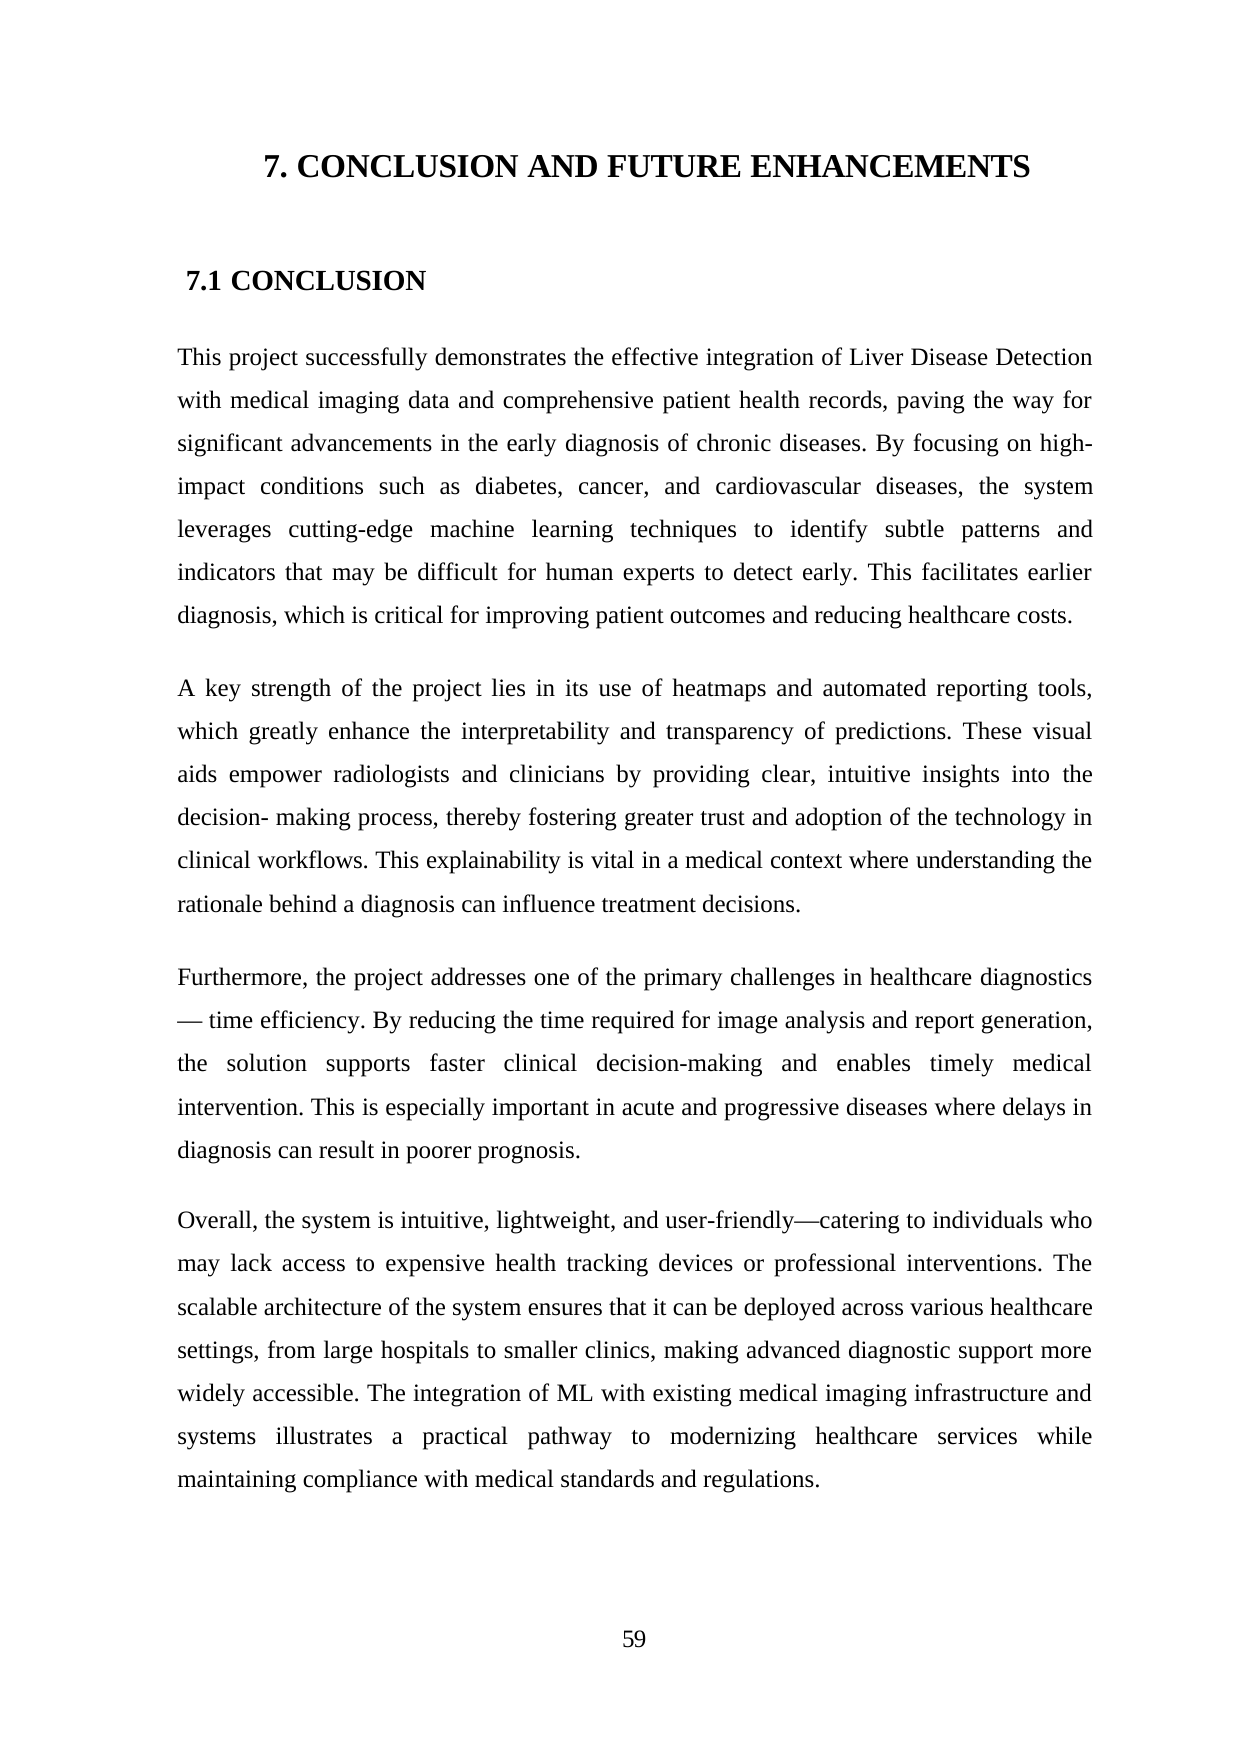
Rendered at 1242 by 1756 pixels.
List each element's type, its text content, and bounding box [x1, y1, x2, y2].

subtitle CONCLUSION AND FUTURE ENHANCEMENTS [263, 147, 1138, 185]
subtitle CONCLUSION [186, 263, 1138, 297]
text This project successfully demonstrates the effective integration of Liver Disease Detection with medical imaging data and comprehensive patient health records, paving the way for significant advancements in the early diagnosis of chronic diseases. By focusing on high- impact conditions such as diabetes, cancer, and cardiovascular diseases, the system leverages cutting-edge machine learning techniques to identify subtle patterns and indicators that may be difficult for human experts to detect early. This facilitates earlier diagnosis, which is critical for improving patient outcomes and reducing healthcare costs. [177, 342, 1093, 629]
text Furthermore, the project addresses one of the primary challenges in healthcare diagnostics— time efficiency. By reducing the time required for image analysis and report generation, the solution supports faster clinical decision-making and enables timely medical intervention. This is especially important in acute and progressive diseases where delays in diagnosis can result in poorer prognosis. [177, 962, 1093, 1164]
text Overall, the system is intuitive, lightweight, and user-friendly—catering to individuals who may lack access to expensive health tracking devices or professional interventions. The scalable architecture of the system ensures that it can be deployed across various healthcare settings, from large hospitals to smaller clinics, making advanced diagnostic support more widely accessible. The integration of ML with existing medical imaging infrastructure and systems illustrates a practical pathway to modernizing healthcare services while maintaining compliance with medical standards and regulations. [177, 1205, 1093, 1493]
text A key strength of the project lies in its use of heatmaps and automated reporting tools, which greatly enhance the interpretability and transparency of predictions. These visual aids empower radiologists and clinicians by providing clear, intuitive insights into the decision- making process, thereby fostering greater trust and adoption of the technology in clinical workflows. This explainability is vital in a medical context where understanding the rationale behind a diagnosis can influence treatment decisions. [177, 673, 1093, 917]
